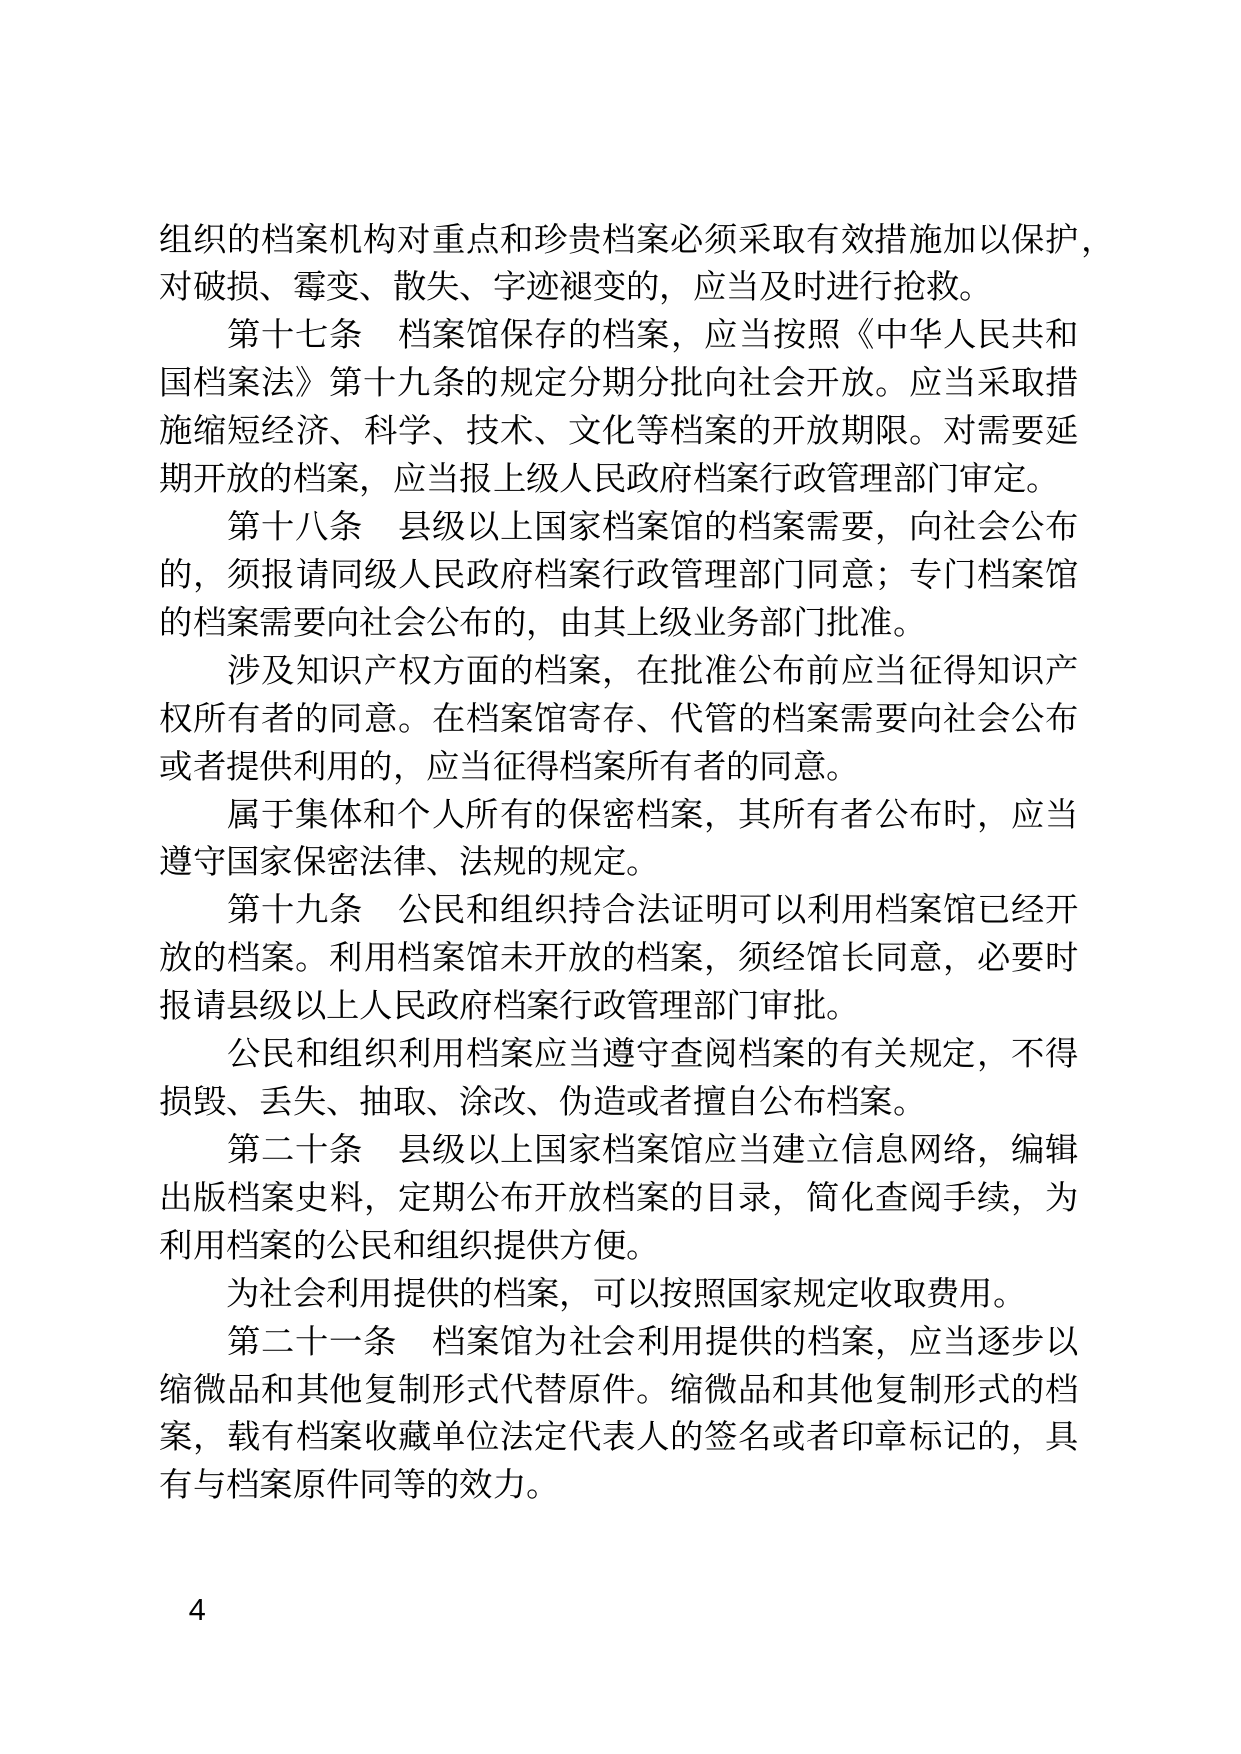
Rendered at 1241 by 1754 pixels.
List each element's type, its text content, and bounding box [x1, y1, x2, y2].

text 第十八条 县级以上国家档案馆的档案需要，向社会公布的，须报请同级人民政府档案行政管理部门同意；专门档案馆的档案需要向社会公布的，由其上级业务部门批准。 [159, 500, 1081, 644]
text 属于集体和个人所有的保密档案，其所有者公布时，应当遵守国家保密法律、法规的规定。 [159, 788, 1081, 883]
text 第十七条 档案馆保存的档案，应当按照《中华人民共和国档案法》第十九条的规定分期分批向社会开放。应当采取措施缩短经济、科学、技术、文化等档案的开放期限。对需要延期开放的档案，应当报上级人民政府档案行政管理部门审定。 [159, 308, 1081, 500]
text 第二十一条 档案馆为社会利用提供的档案，应当逐步以缩微品和其他复制形式代替原件。缩微品和其他复制形式的档案，载有档案收藏单位法定代表人的签名或者印章标记的，具有与档案原件同等的效力。 [159, 1315, 1081, 1506]
text 为社会利用提供的档案，可以按照国家规定收取费用。 [159, 1267, 1081, 1315]
text 涉及知识产权方面的档案，在批准公布前应当征得知识产权所有者的同意。在档案馆寄存、代管的档案需要向社会公布或者提供利用的，应当征得档案所有者的同意。 [159, 644, 1081, 788]
text 第十九条 公民和组织持合法证明可以利用档案馆已经开放的档案。利用档案馆未开放的档案，须经馆长同意，必要时报请县级以上人民政府档案行政管理部门审批。 [159, 883, 1081, 1027]
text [159, 213, 1081, 308]
text 公民和组织利用档案应当遵守查阅档案的有关规定，不得损毁、丢失、抽取、涂改、伪造或者擅自公布档案。 [159, 1027, 1081, 1123]
text 第二十条 县级以上国家档案馆应当建立信息网络，编辑出版档案史料，定期公布开放档案的目录，简化查阅手续，为利用档案的公民和组织提供方便。 [159, 1123, 1081, 1267]
